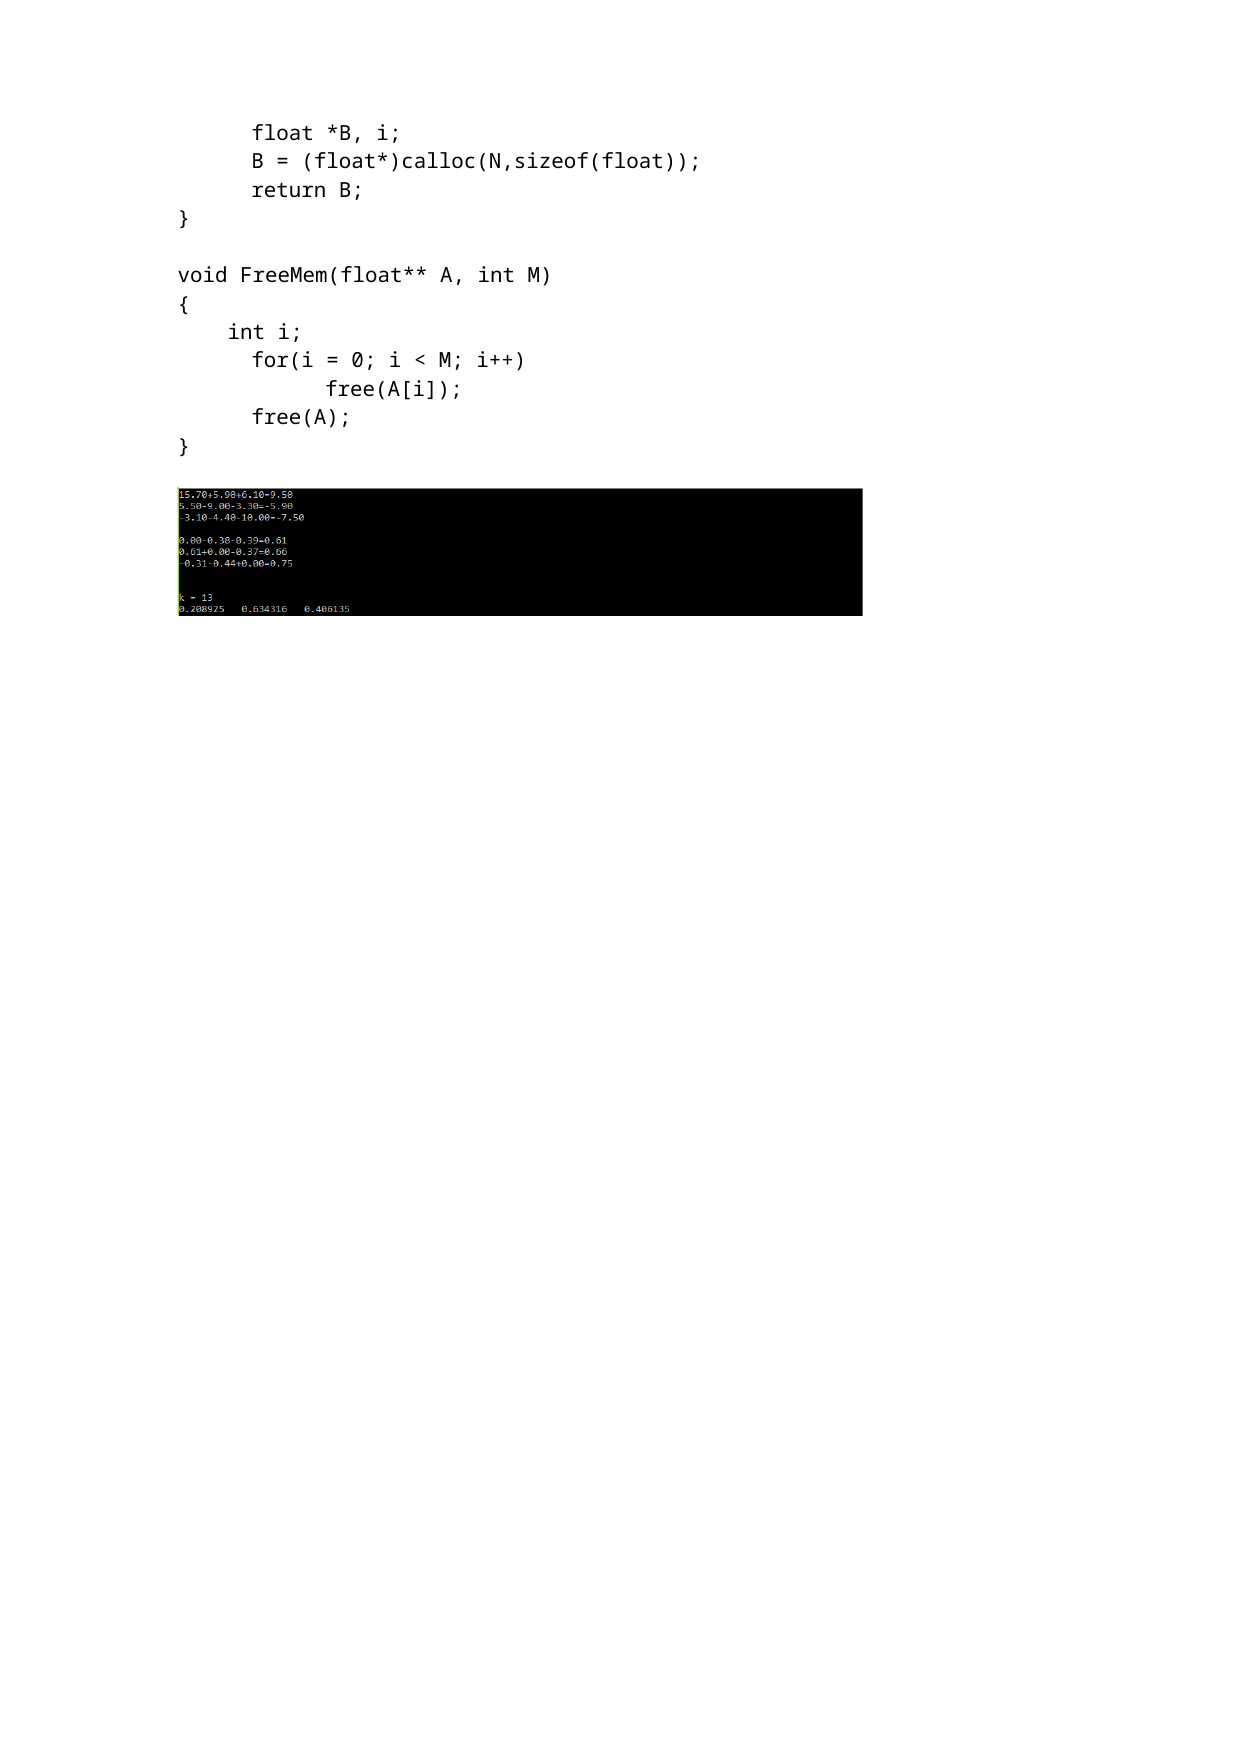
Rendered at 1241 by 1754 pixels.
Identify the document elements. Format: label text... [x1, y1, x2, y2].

text for(i = 0; i < M; i++) [177, 346, 1152, 374]
text int i; [177, 317, 1152, 346]
text float *B, i; [177, 118, 1152, 147]
text B = (float*)calloc(N,sizeof(float)); [177, 147, 1152, 175]
text free(A); [177, 402, 1152, 431]
text } [177, 203, 1152, 232]
text } [177, 431, 1152, 459]
text free(A[i]); [177, 374, 1152, 402]
text void FreeMem(float** A, int M) [177, 260, 1152, 289]
text return B; [177, 175, 1152, 203]
text { [177, 289, 1152, 317]
picture [177, 487, 863, 616]
